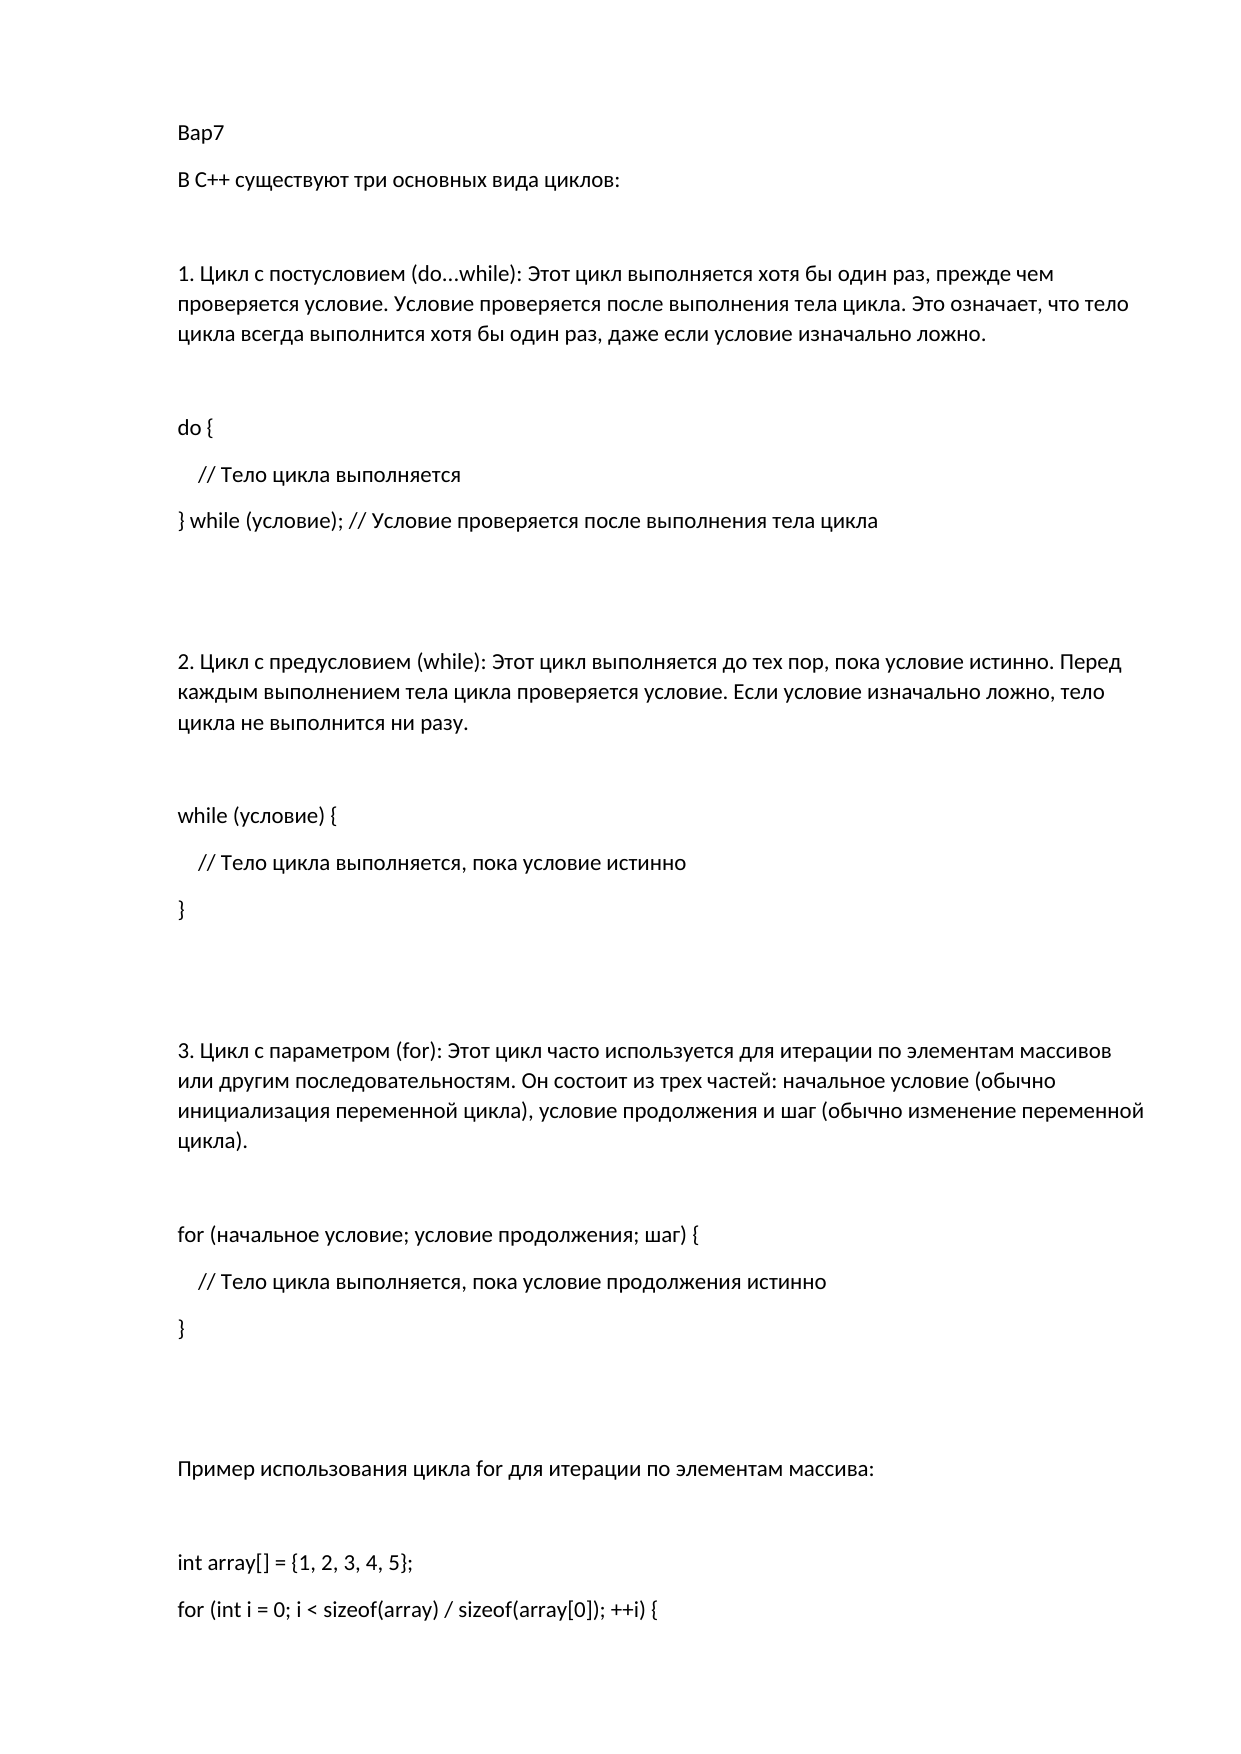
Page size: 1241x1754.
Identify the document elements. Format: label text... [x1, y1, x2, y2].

text 3. Цикл с параметром (for): Этот цикл часто используется для итерации по элементам массивов или другим последовательностям. Он состоит из трех частей: начальное условие (обычно инициализация переменной цикла), условие продолжения и шаг (обычно изменение переменной цикла). [177, 1036, 1152, 1154]
text for (начальное условие; условие продолжения; шаг) { [177, 1220, 1152, 1248]
text for (int i = 0; i < sizeof(array) / sizeof(array[0]); ++i) { [177, 1595, 1152, 1623]
text // Тело цикла выполняется, пока условие продолжения истинно [177, 1267, 1152, 1295]
text // Тело цикла выполняется, пока условие истинно [177, 848, 1152, 876]
text } while (условие); // Условие проверяется после выполнения тела цикла [177, 507, 1152, 535]
text } [177, 1314, 1152, 1342]
text // Тело цикла выполняется [177, 460, 1152, 488]
text while (условие) { [177, 801, 1152, 829]
text do { [177, 413, 1152, 441]
text } [177, 895, 1152, 923]
text Вар7 [177, 118, 1152, 146]
text int array[] = {1, 2, 3, 4, 5}; [177, 1548, 1152, 1576]
text 1. Цикл с постусловием (do...while): Этот цикл выполняется хотя бы один раз, прежде чем проверяется условие. Условие проверяется после выполнения тела цикла. Это означает, что тело цикла всегда выполнится хотя бы один раз, даже если условие изначально ложно. [177, 259, 1152, 347]
text В C++ существуют три основных вида циклов: [177, 165, 1152, 193]
text 2. Цикл с предусловием (while): Этот цикл выполняется до тех пор, пока условие истинно. Перед каждым выполнением тела цикла проверяется условие. Если условие изначально ложно, тело цикла не выполнится ни разу. [177, 647, 1152, 736]
text Пример использования цикла for для итерации по элементам массива: [177, 1454, 1152, 1483]
